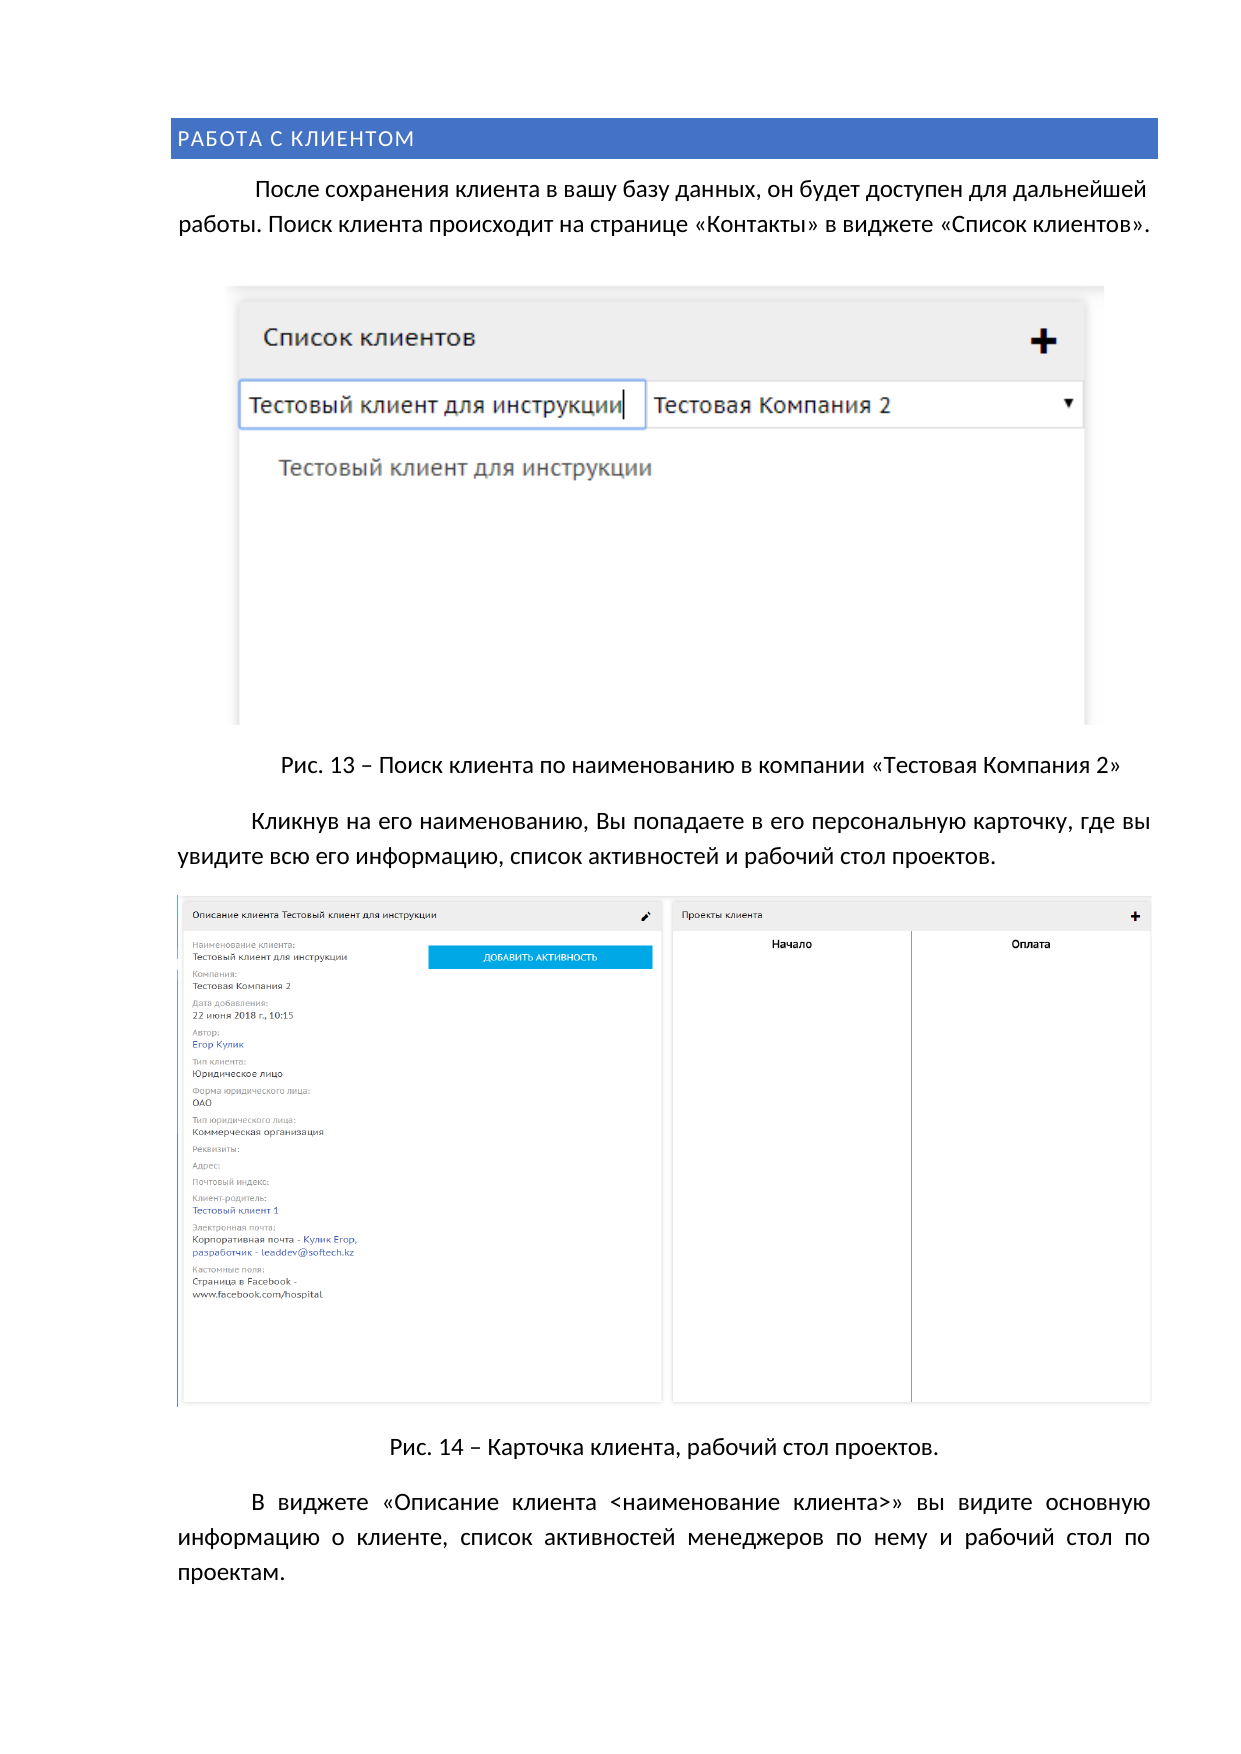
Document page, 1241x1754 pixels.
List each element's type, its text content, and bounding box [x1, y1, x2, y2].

text В виджете «Описание клиента <наименование клиента>» вы видите основную информацию о клиенте, список активностей менеджеров по нему и рабочий стол по проектам. [177, 1487, 1152, 1587]
subtitle Работа с клиентом [177, 124, 1152, 152]
picture [224, 277, 1105, 725]
text Рис. 14 – Карточка клиента, рабочий стол проектов. [177, 1431, 1152, 1461]
text Кликнув на его наименованию, Вы попадаете в его персональную карточку, где вы увидите всю его информацию, список активностей и рабочий стол проектов. [177, 805, 1152, 870]
picture [177, 895, 1152, 1407]
text Рис. 13 – Поиск клиента по наименованию в компании «Тестовая Компания 2» [177, 749, 1152, 779]
